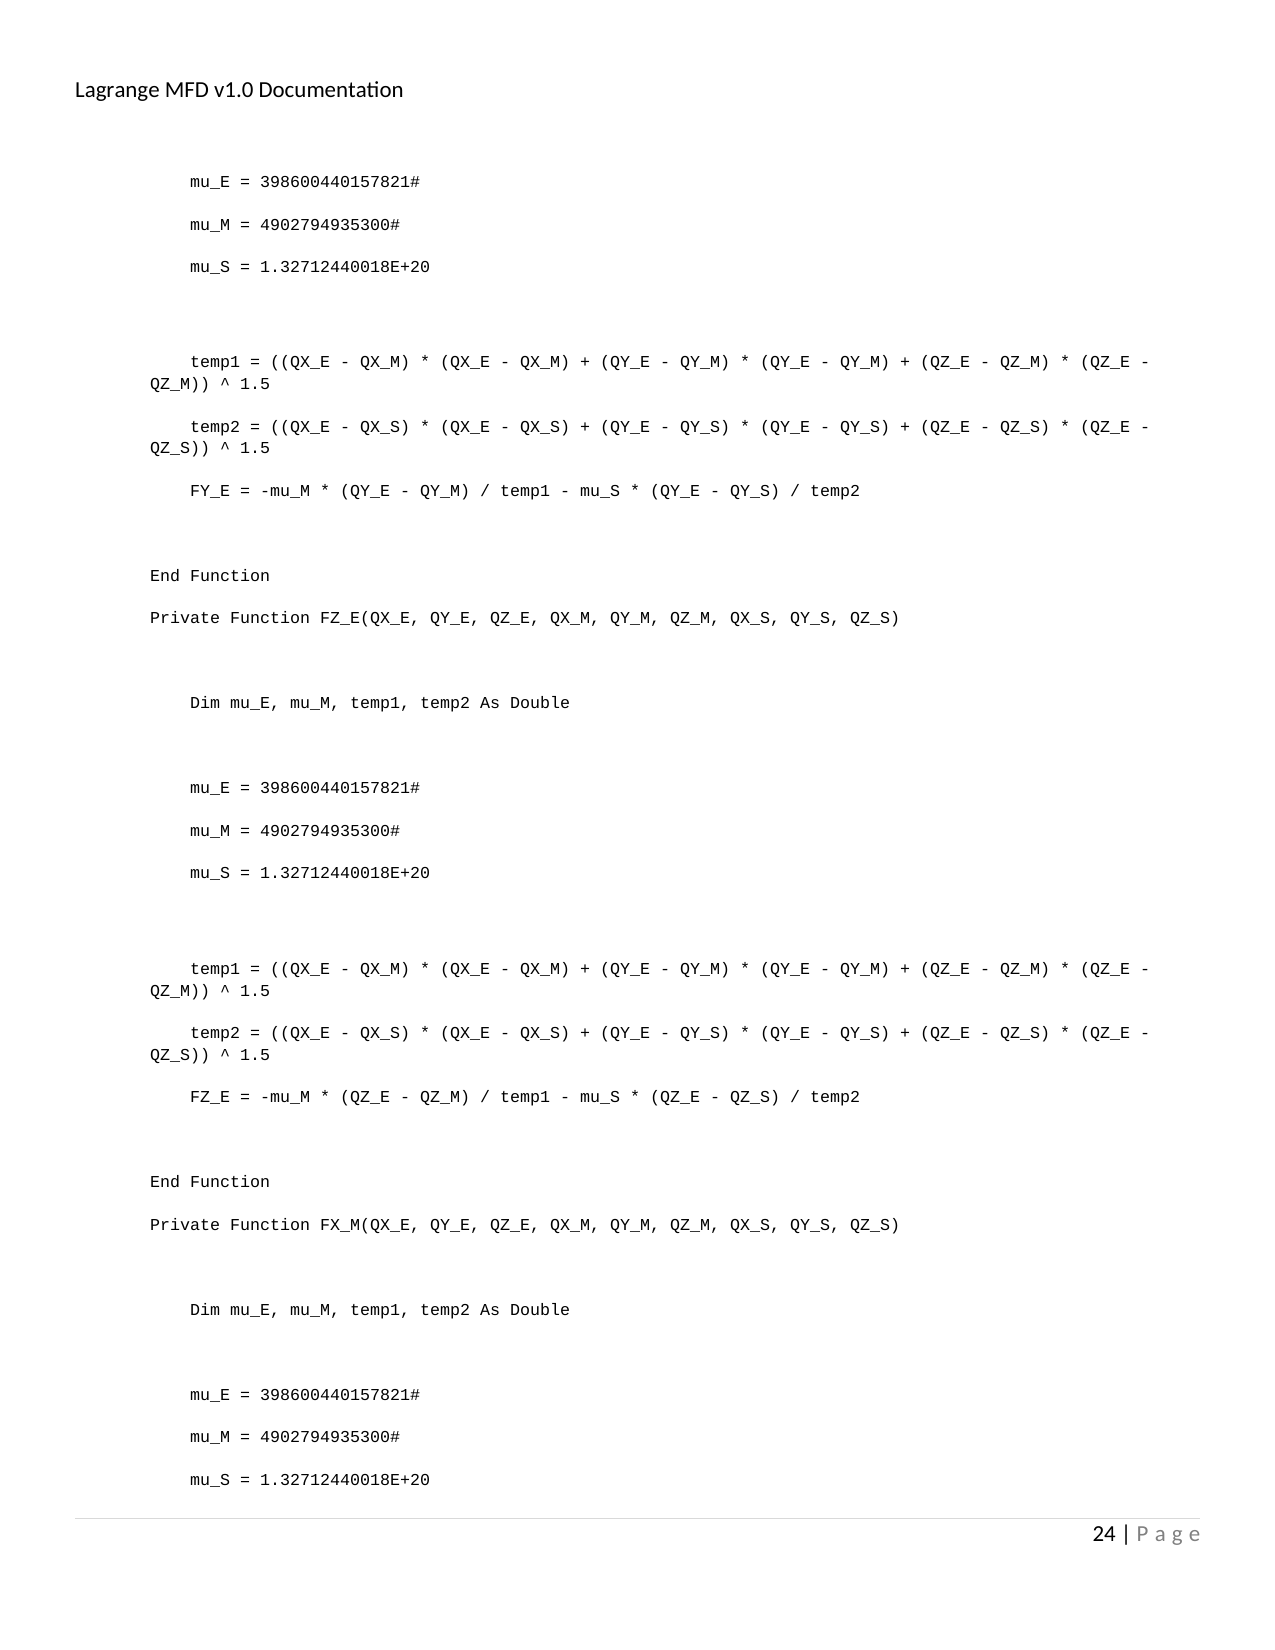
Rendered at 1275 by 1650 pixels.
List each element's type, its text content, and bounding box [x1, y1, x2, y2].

text temp1 = ((QX_E - QX_M) * (QX_E - QX_M) + (QY_E - QY_M) * (QY_E - QY_M) + (QZ_E - QZ_M) * (QZ_E - QZ_M)) ^ 1.5 [150, 960, 1200, 1001]
text mu_E = 398600440157821# [150, 780, 1200, 799]
text mu_S = 1.32712440018E+20 [150, 865, 1200, 884]
text End Function [150, 1174, 1200, 1193]
text mu_M = 4902794935300# [150, 216, 1200, 235]
text Private Function FZ_E(QX_E, QY_E, QZ_E, QX_M, QY_M, QZ_M, QX_S, QY_S, QZ_S) [150, 610, 1200, 629]
text FY_E = -mu_M * (QY_E - QY_M) / temp1 - mu_S * (QY_E - QY_S) / temp2 [150, 482, 1200, 501]
text mu_S = 1.32712440018E+20 [150, 258, 1200, 277]
text Dim mu_E, mu_M, temp1, temp2 As Double [150, 695, 1200, 714]
text temp2 = ((QX_E - QX_S) * (QX_E - QX_S) + (QY_E - QY_S) * (QY_E - QY_S) + (QZ_E - QZ_S) * (QZ_E - QZ_S)) ^ 1.5 [150, 1024, 1200, 1065]
text mu_M = 4902794935300# [150, 1429, 1200, 1448]
text End Function [150, 567, 1200, 586]
text temp2 = ((QX_E - QX_S) * (QX_E - QX_S) + (QY_E - QY_S) * (QY_E - QY_S) + (QZ_E - QZ_S) * (QZ_E - QZ_S)) ^ 1.5 [150, 418, 1200, 459]
text temp1 = ((QX_E - QX_M) * (QX_E - QX_M) + (QY_E - QY_M) * (QY_E - QY_M) + (QZ_E - QZ_M) * (QZ_E - QZ_M)) ^ 1.5 [150, 354, 1200, 394]
text mu_E = 398600440157821# [150, 1386, 1200, 1405]
text Private Function FX_M(QX_E, QY_E, QZ_E, QX_M, QY_M, QZ_M, QX_S, QY_S, QZ_S) [150, 1216, 1200, 1235]
text FZ_E = -mu_M * (QZ_E - QZ_M) / temp1 - mu_S * (QZ_E - QZ_S) / temp2 [150, 1089, 1200, 1108]
text mu_S = 1.32712440018E+20 [150, 1471, 1200, 1490]
text mu_M = 4902794935300# [150, 822, 1200, 841]
text mu_E = 398600440157821# [150, 173, 1200, 192]
text Dim mu_E, mu_M, temp1, temp2 As Double [150, 1301, 1200, 1320]
